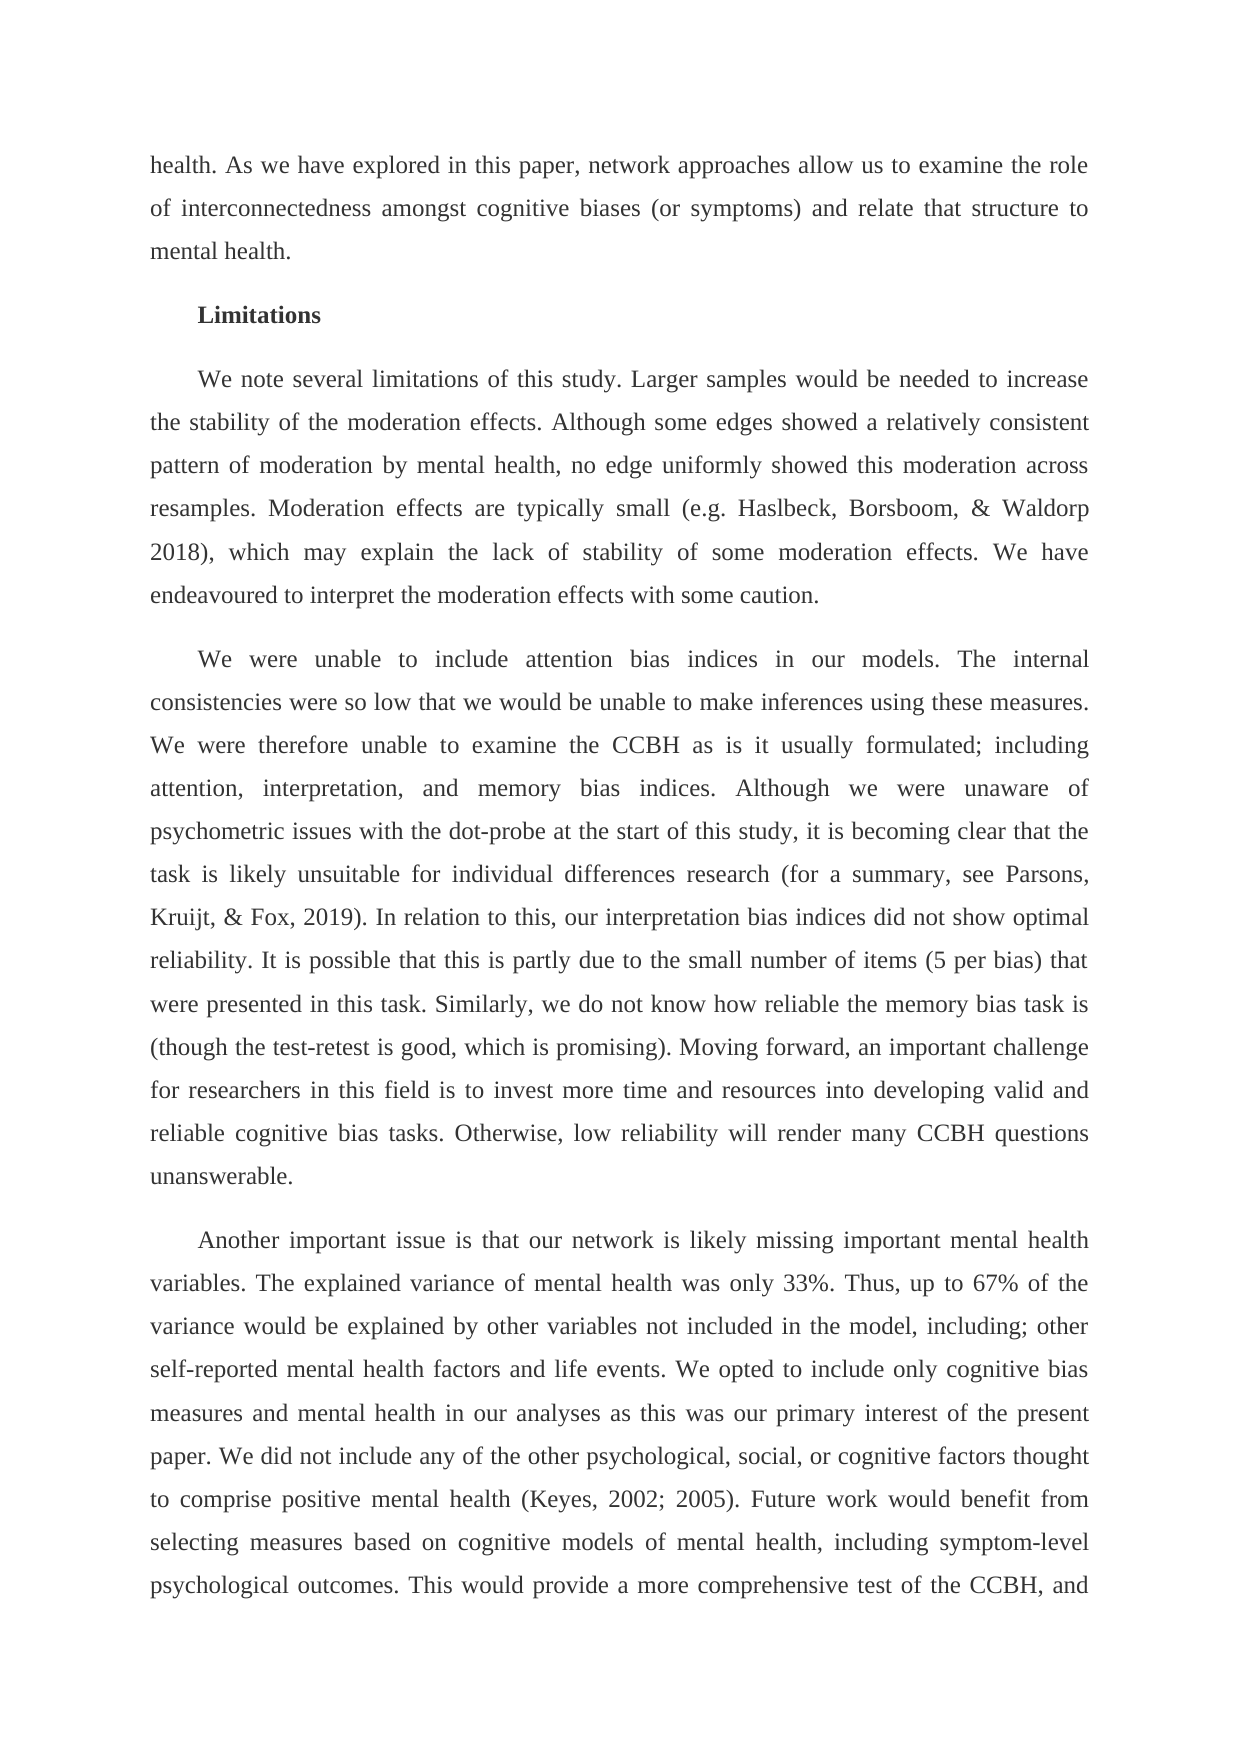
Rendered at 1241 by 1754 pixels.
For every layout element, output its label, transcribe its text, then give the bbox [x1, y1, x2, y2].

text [150, 1225, 1090, 1599]
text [150, 150, 1090, 265]
text We were unable to include attention bias indices in our models. The internal consistencies were so low that we would be unable to make inferences using these measures. We were therefore unable to examine the CCBH as is it usually formulated; including attention, interpretation, and memory bias indices. Although we were unaware of psychometric issues with the dot-probe at the start of this study, it is becoming clear that the task is likely unsuitable for individual differences research (for a summary, see Parsons, Kruijt, & Fox, 2019). In relation to this, our interpretation bias indices did not show optimal reliability. It is possible that this is partly due to the small number of items (5 per bias) that were presented in this task. Similarly, we do not know how reliable the memory bias task is (though the test-retest is good, which is promising). Moving forward, an important challenge for researchers in this field is to invest more time and resources into developing valid and reliable cognitive bias tasks. Otherwise, low reliability will render many CCBH questions unanswerable. [150, 644, 1090, 1190]
text We note several limitations of this study. Larger samples would be needed to increase the stability of the moderation effects. Although some edges showed a relatively consistent pattern of moderation by mental health, no edge uniformly showed this moderation across resamples. Moderation effects are typically small (e.g. Haslbeck, Borsboom, & Waldorp 2018), which may explain the lack of stability of some moderation effects. We have endeavoured to interpret the moderation effects with some caution. [150, 364, 1090, 608]
text Limitations [150, 300, 1090, 329]
